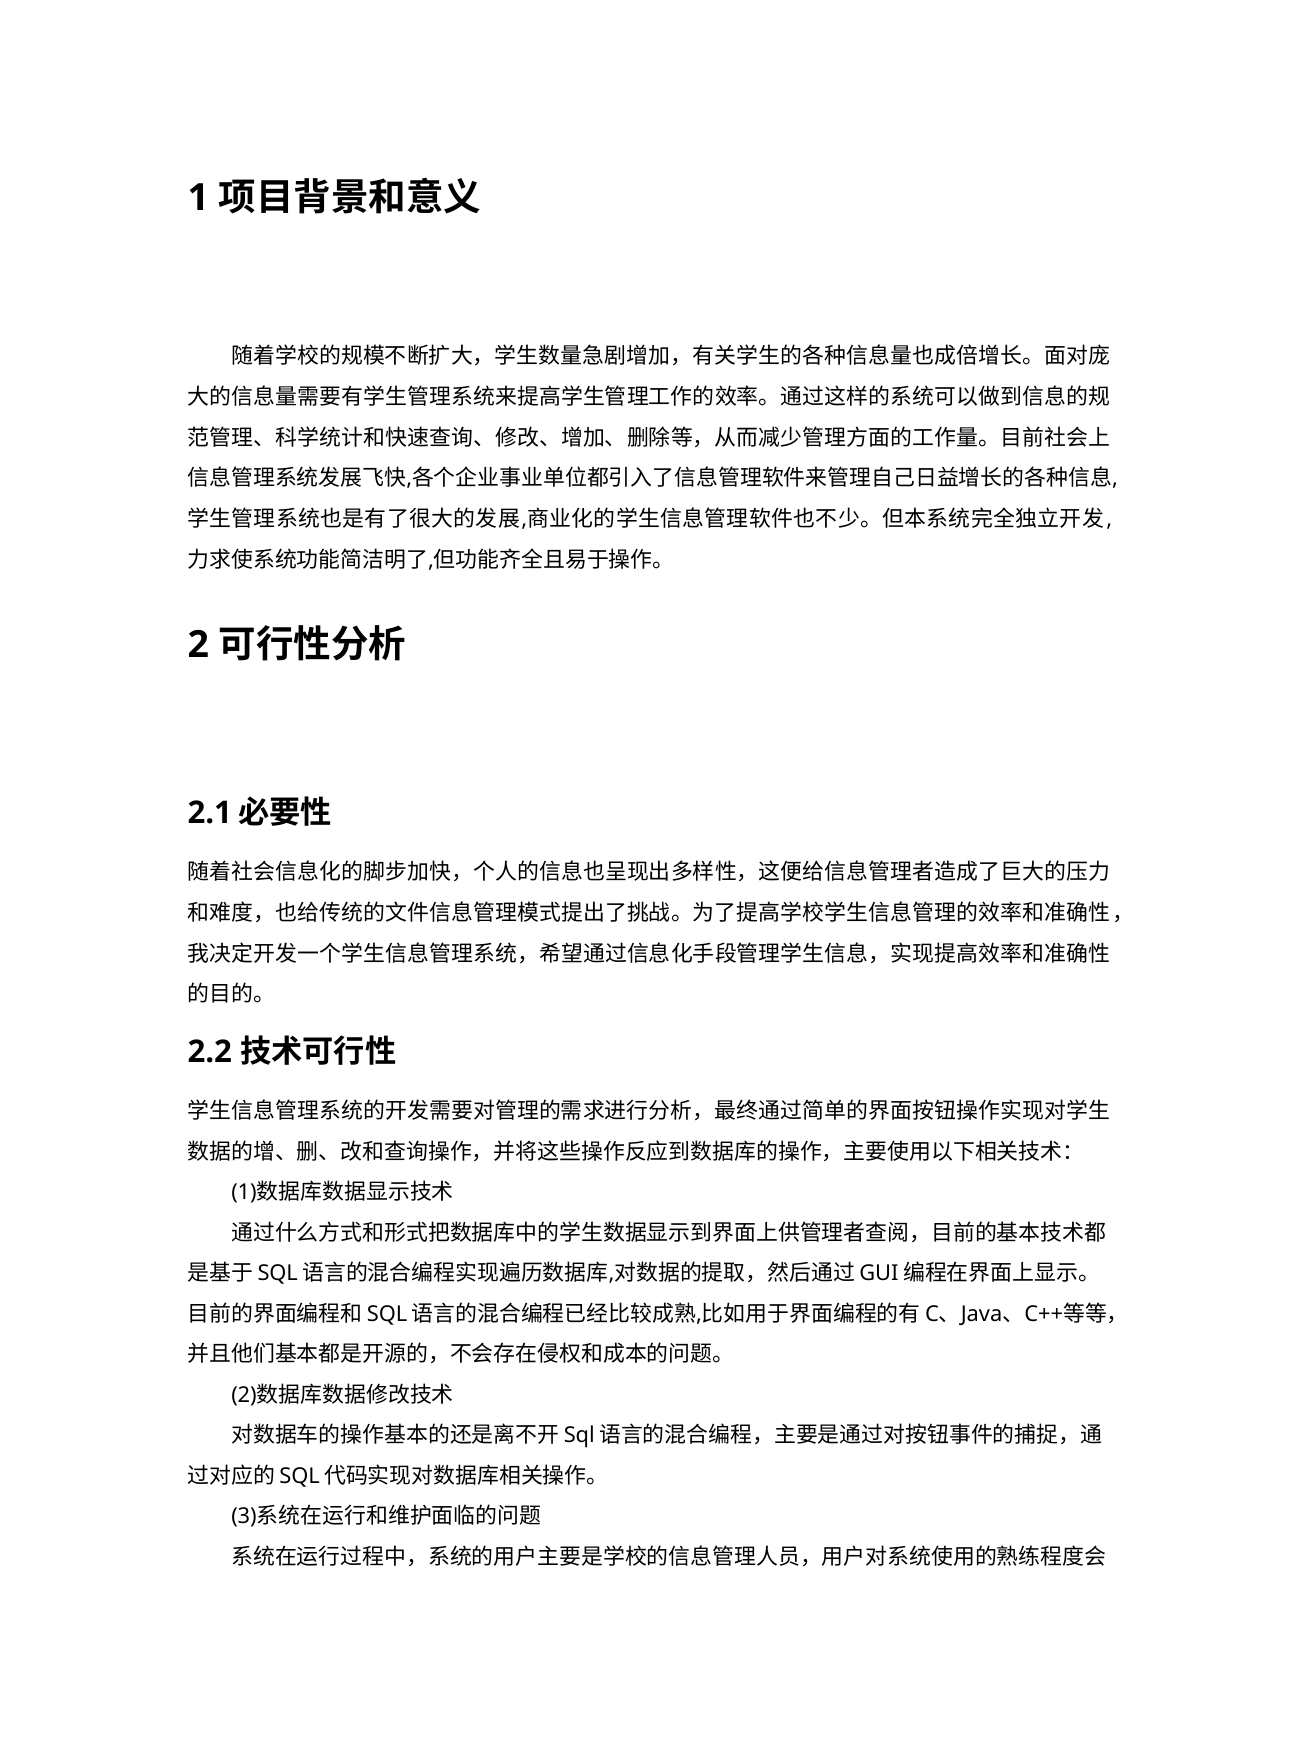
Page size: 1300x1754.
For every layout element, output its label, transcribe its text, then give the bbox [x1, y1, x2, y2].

text 随着社会信息化的脚步加快，个人的信息也呈现出多样性，这便给信息管理者造成了巨大的压力和难度，也给传统的文件信息管理模式提出了挑战。为了提高学校学生信息管理的效率和准确性，我决定开发一个学生信息管理系统，希望通过信息化手段管理学生信息，实现提高效率和准确性的目的。 [187, 854, 1112, 1008]
text (3)系统在运行和维护面临的问题 [187, 1498, 1112, 1530]
text 对数据车的操作基本的还是离不开Sql语言的混合编程，主要是通过对按钮事件的捕捉，通过对应的SQL代码实现对数据库相关操作。 [187, 1417, 1112, 1490]
subtitle 2.1必要性 [187, 778, 1112, 843]
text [187, 1538, 1112, 1571]
text (1)数据库数据显示技术 [187, 1174, 1112, 1206]
text 通过什么方式和形式把数据库中的学生数据显示到界面上供管理者查阅，目前的基本技术都是基于SQL语言的混合编程实现遍历数据库,对数据的提取，然后通过GUI编程在界面上显示。目前的界面编程和SQL语言的混合编程已经比较成熟,比如用于界面编程的有C、Java、C++等等，并且他们基本都是开源的，不会存在侵权和成本的问题。 [187, 1214, 1112, 1368]
subtitle 2.2 技术可行性 [187, 1016, 1112, 1081]
text (2)数据库数据修改技术 [187, 1376, 1112, 1409]
text 随着学校的规模不断扩大，学生数量急剧增加，有关学生的各种信息量也成倍增长。面对庞大的信息量需要有学生管理系统来提高学生管理工作的效率。通过这样的系统可以做到信息的规范管理、科学统计和快速查询、修改、增加、删除等，从而减少管理方面的工作量。目前社会上信息管理系统发展飞快,各个企业事业单位都引入了信息管理软件来管理自己日益增长的各种信息,学生管理系统也是有了很大的发展,商业化的学生信息管理软件也不少。但本系统完全独立开发,力求使系统功能简洁明了,但功能齐全且易于操作。 [187, 338, 1112, 574]
subtitle 1 项目背景和意义 [187, 162, 1112, 227]
text 学生信息管理系统的开发需要对管理的需求进行分析，最终通过简单的界面按钮操作实现对学生数据的增、删、改和查询操作，并将这些操作反应到数据库的操作，主要使用以下相关技术： [187, 1093, 1112, 1166]
subtitle 2 可行性分析 [187, 609, 1112, 674]
